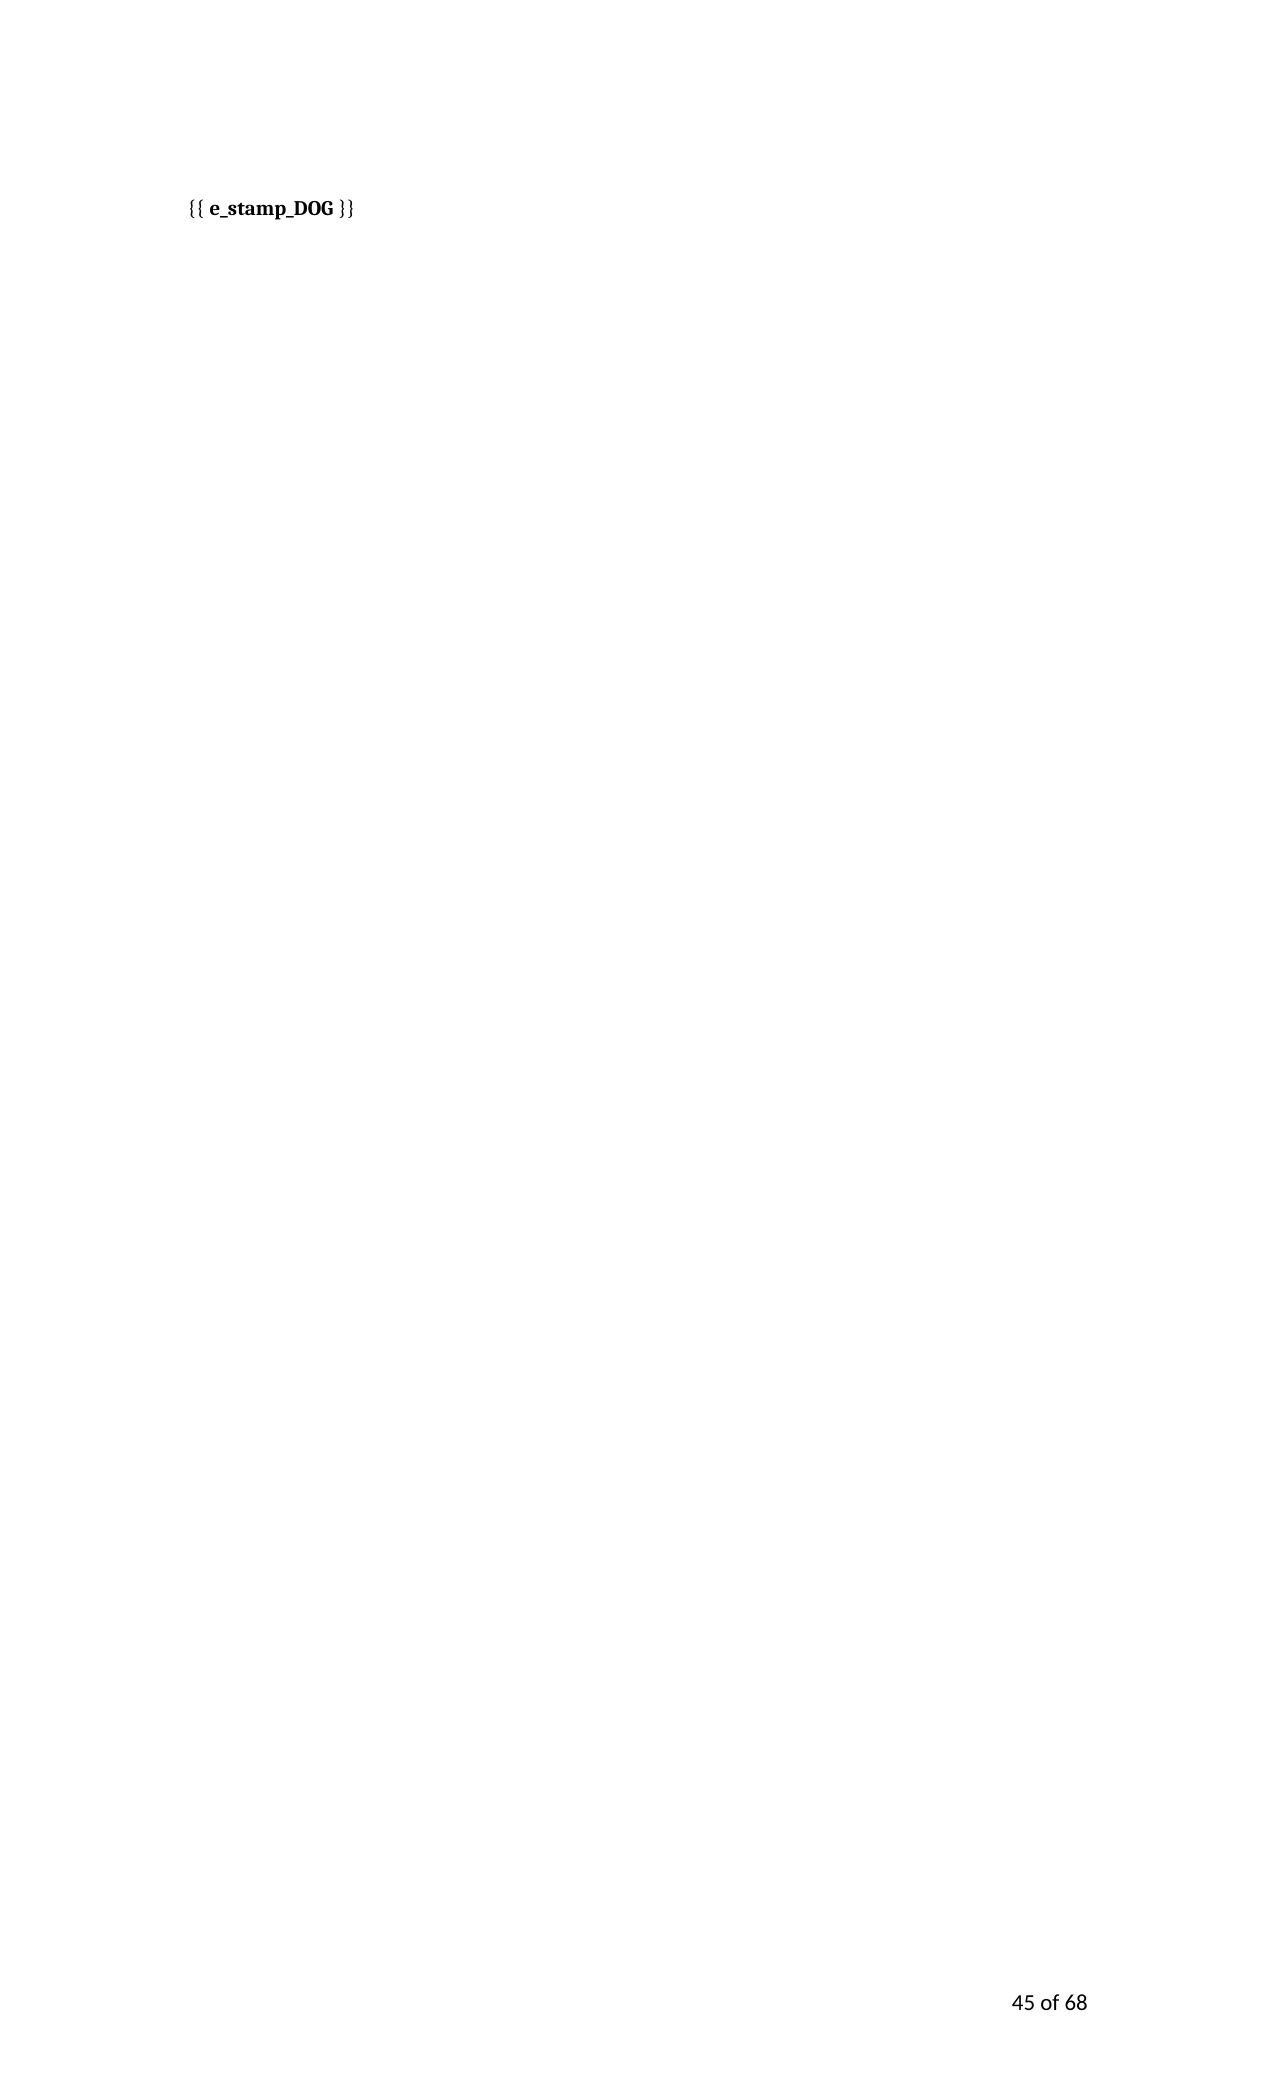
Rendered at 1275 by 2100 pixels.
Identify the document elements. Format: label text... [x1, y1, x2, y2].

text {{ e_stamp_DOG }} [187, 196, 1087, 221]
